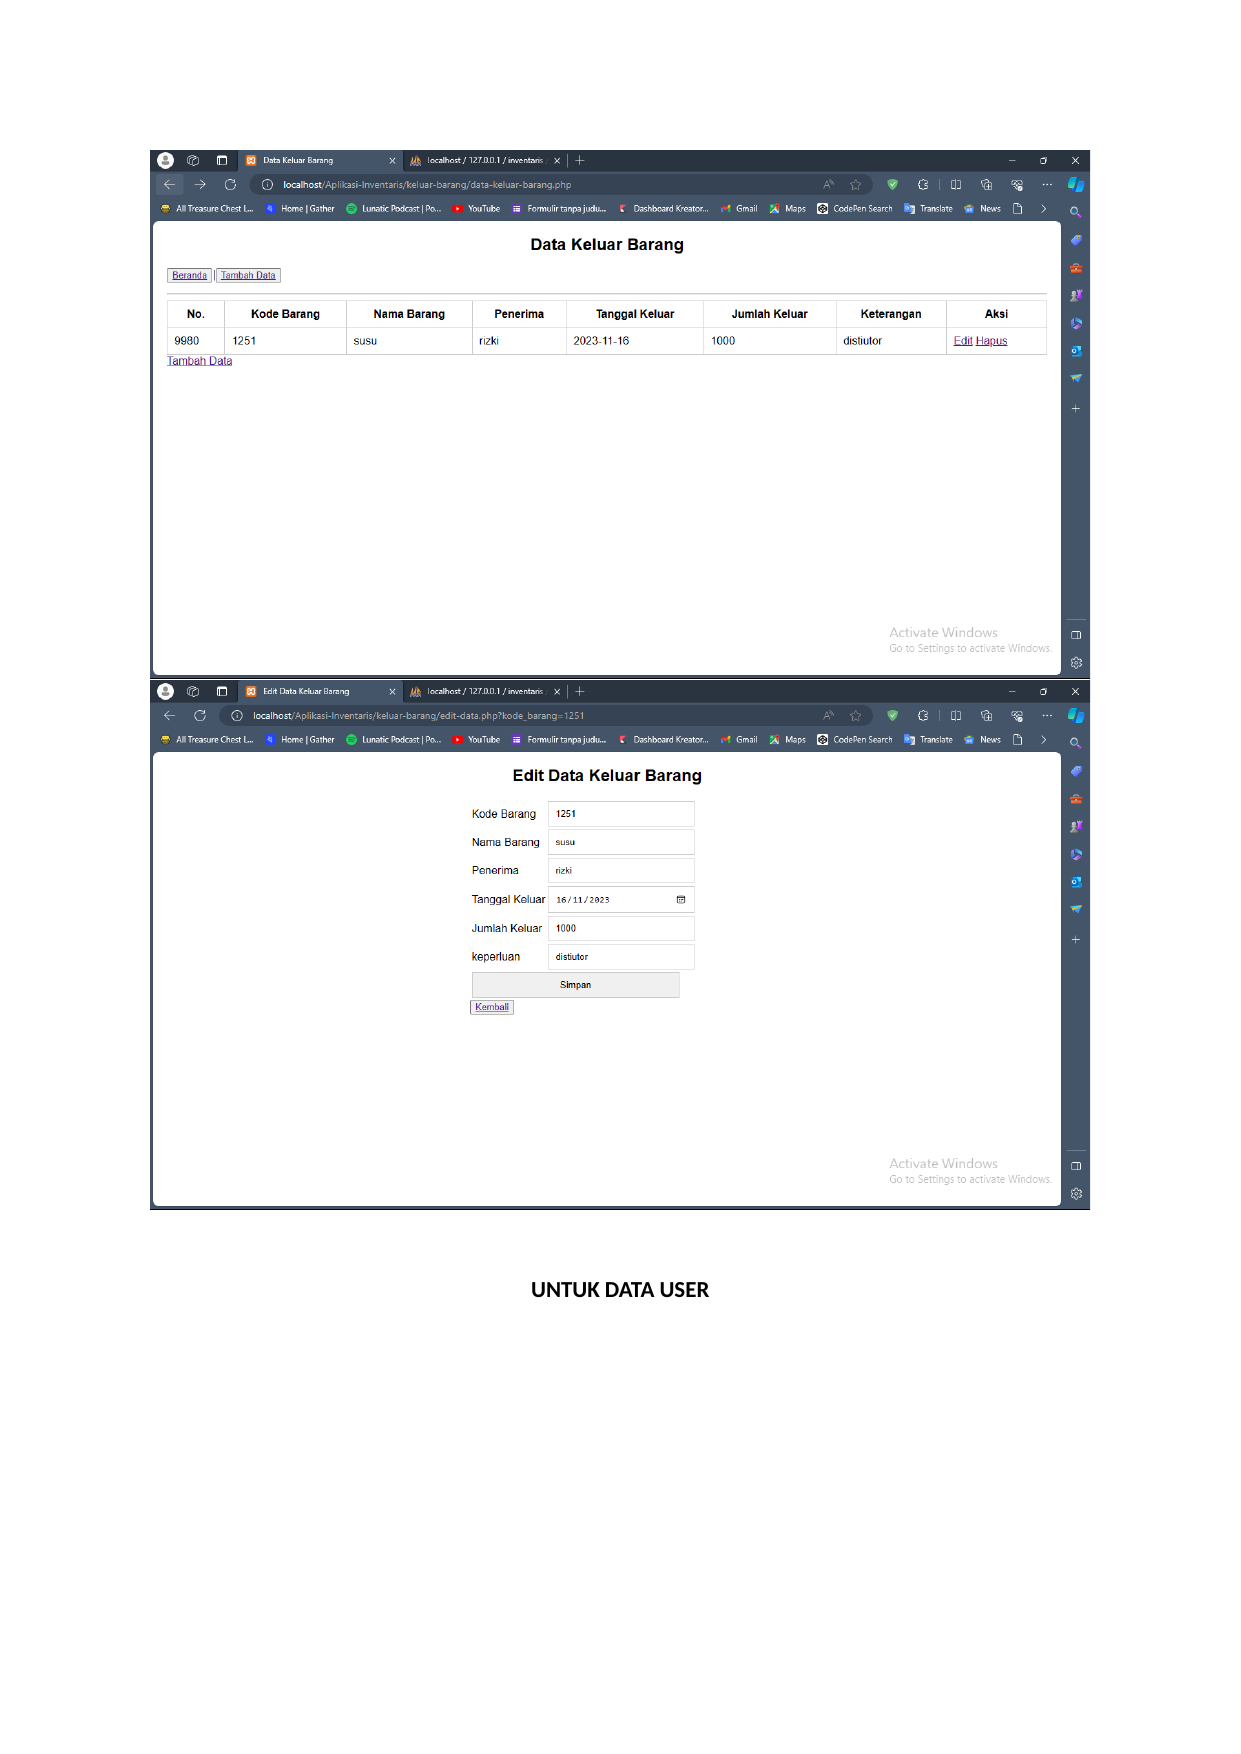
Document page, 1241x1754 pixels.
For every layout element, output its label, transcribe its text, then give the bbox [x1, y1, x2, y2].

text UNTUK DATA USER [150, 1275, 1090, 1303]
picture [150, 150, 1091, 679]
picture [150, 680, 1091, 1210]
